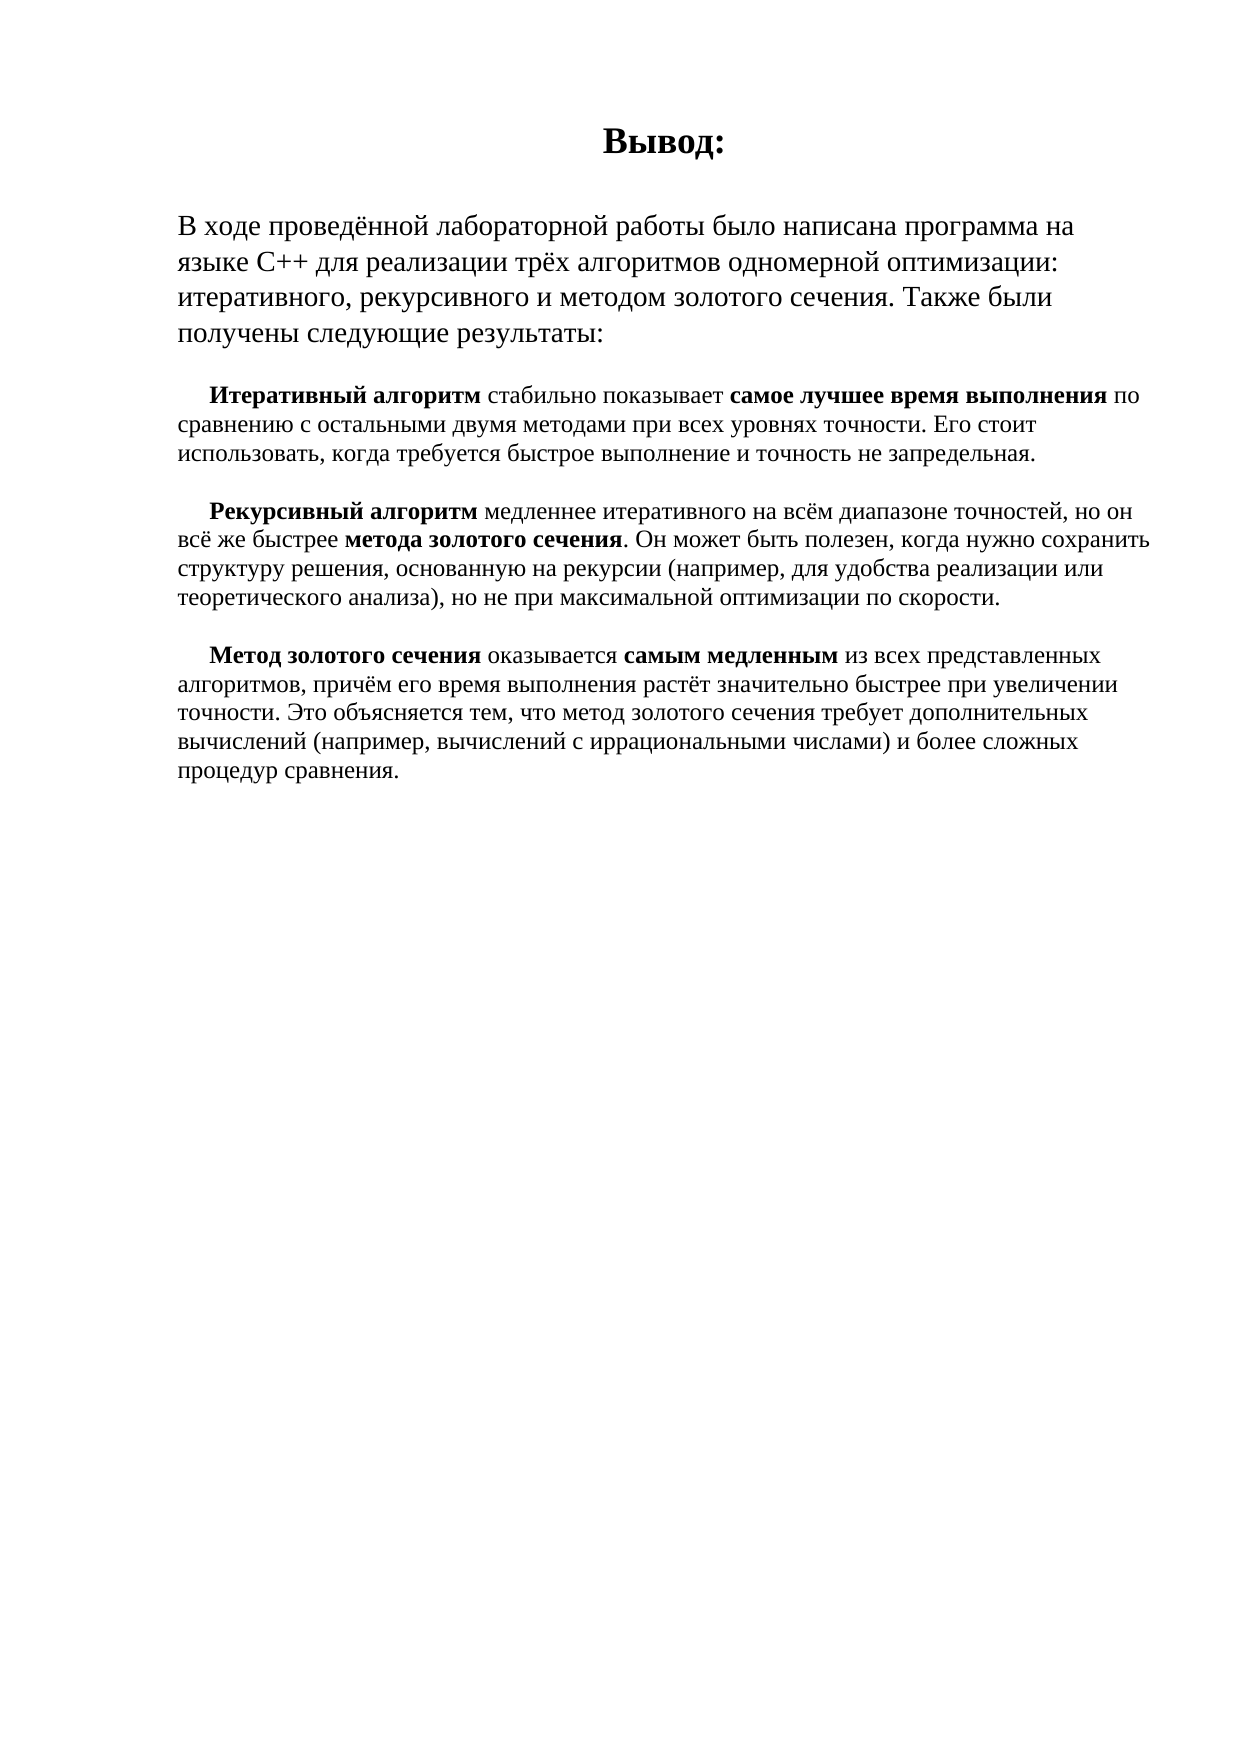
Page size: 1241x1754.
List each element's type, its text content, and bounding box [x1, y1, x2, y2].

subtitle Вывод: [177, 118, 1152, 161]
text  Метод золотого сечения оказывается самым медленным из всех представленных алгоритмов, причём его время выполнения растёт значительно быстрее при увеличении точности. Это объясняется тем, что метод золотого сечения требует дополнительных вычислений (например, вычислений с иррациональными числами) и более сложных процедур сравнения. [177, 640, 1152, 784]
text  Рекурсивный алгоритм медленнее итеративного на всём диапазоне точностей, но он всё же быстрее метода золотого сечения. Он может быть полезен, когда нужно сохранить структуру решения, основанную на рекурсии (например, для удобства реализации или теоретического анализа), но не при максимальной оптимизации по скорости. [177, 496, 1152, 611]
text В ходе проведённой лабораторной работы было написана программа на языке C++ для реализации трёх алгоритмов одномерной оптимизации: итеративного, рекурсивного и методом золотого сечения. Также были получены следующие результаты: [177, 208, 1152, 349]
text  Итеративный алгоритм стабильно показывает самое лучшее время выполнения по сравнению с остальными двумя методами при всех уровнях точности. Его стоит использовать, когда требуется быстрое выполнение и точность не запредельная. [177, 380, 1152, 467]
